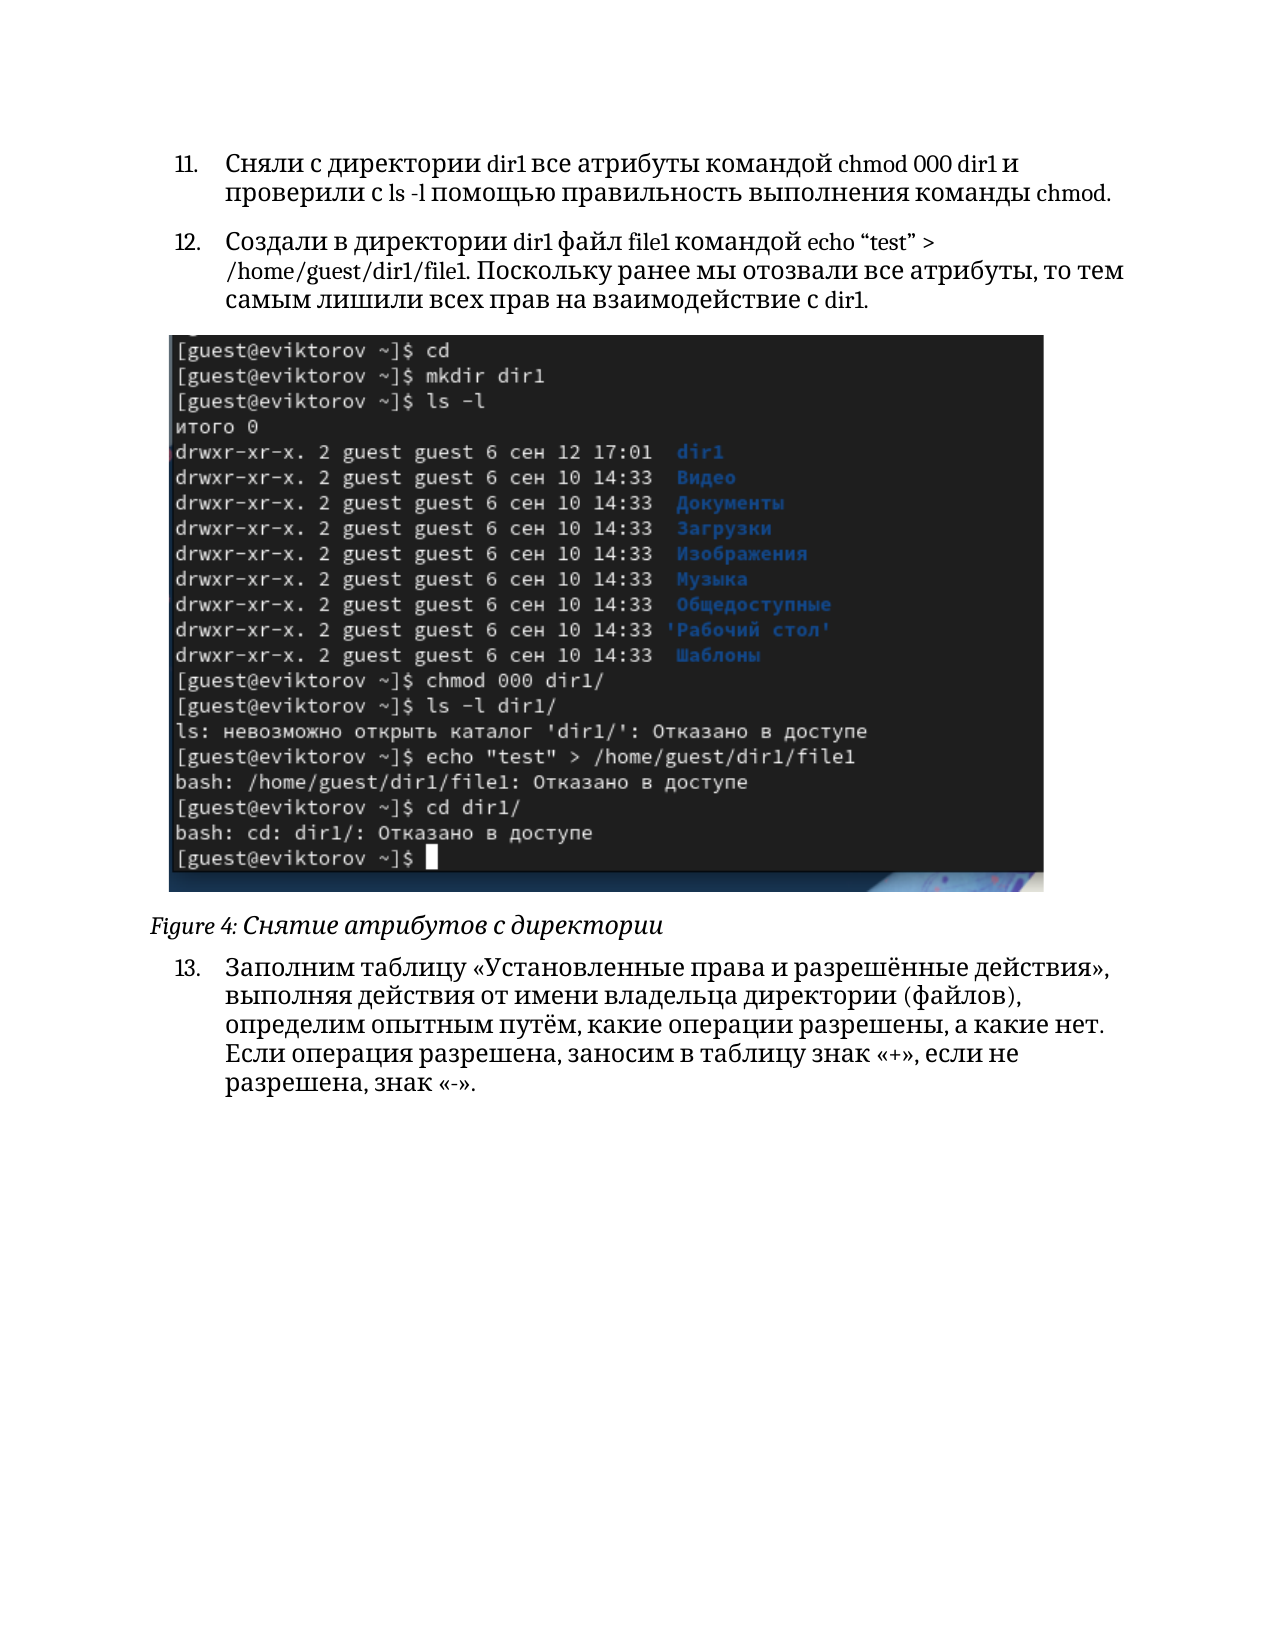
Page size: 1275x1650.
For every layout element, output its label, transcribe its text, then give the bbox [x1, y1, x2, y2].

text Figure 4: Снятие атрибутов с директории [150, 912, 1125, 941]
picture [168, 335, 1044, 892]
list Сняли с директории dir1 все атрибуты командой chmod 000 dir1 и проверили с ls -l помощью правильность выполнения команды chmod. [175, 150, 1125, 207]
list Создали в директории dir1 файл file1 командой echo “test” > /home/guest/dir1/file1. Поскольку ранее мы отозвали все атрибуты, то тем самым лишили всех прав на взаимодействие с dir1. [175, 228, 1125, 314]
list Заполним таблицу «Установленные права и разрешённые действия», выполняя действия от имени владельца директории (файлов), определим опытным путём, какие операции разрешены, а какие нет. Если операция разрешена, заносим в таблицу знак «+», если не разрешена, знак «-». [175, 953, 1125, 1097]
